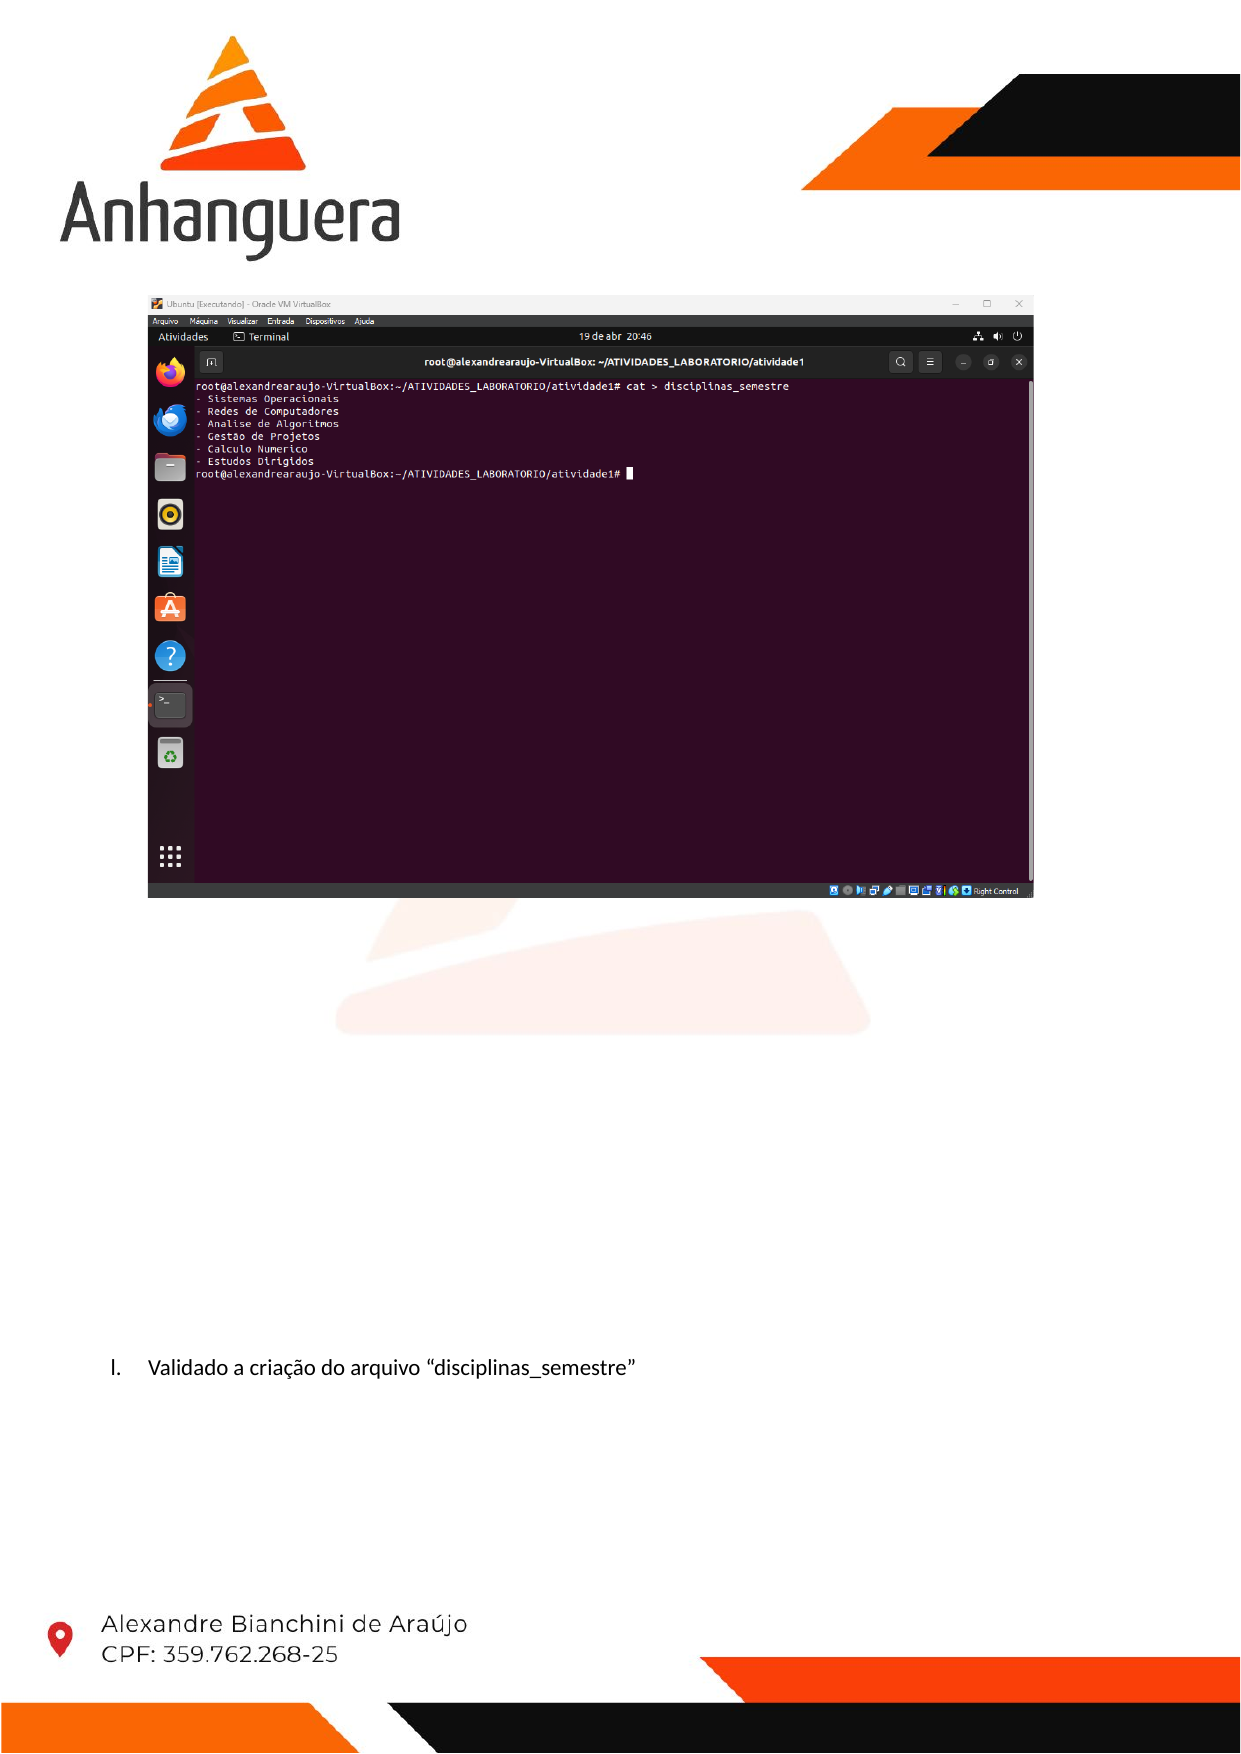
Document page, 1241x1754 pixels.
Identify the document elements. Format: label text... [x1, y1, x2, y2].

picture [1, 0, 1241, 1753]
list Validado a criação do arquivo “disciplinas_semestre” [110, 1353, 1165, 1381]
